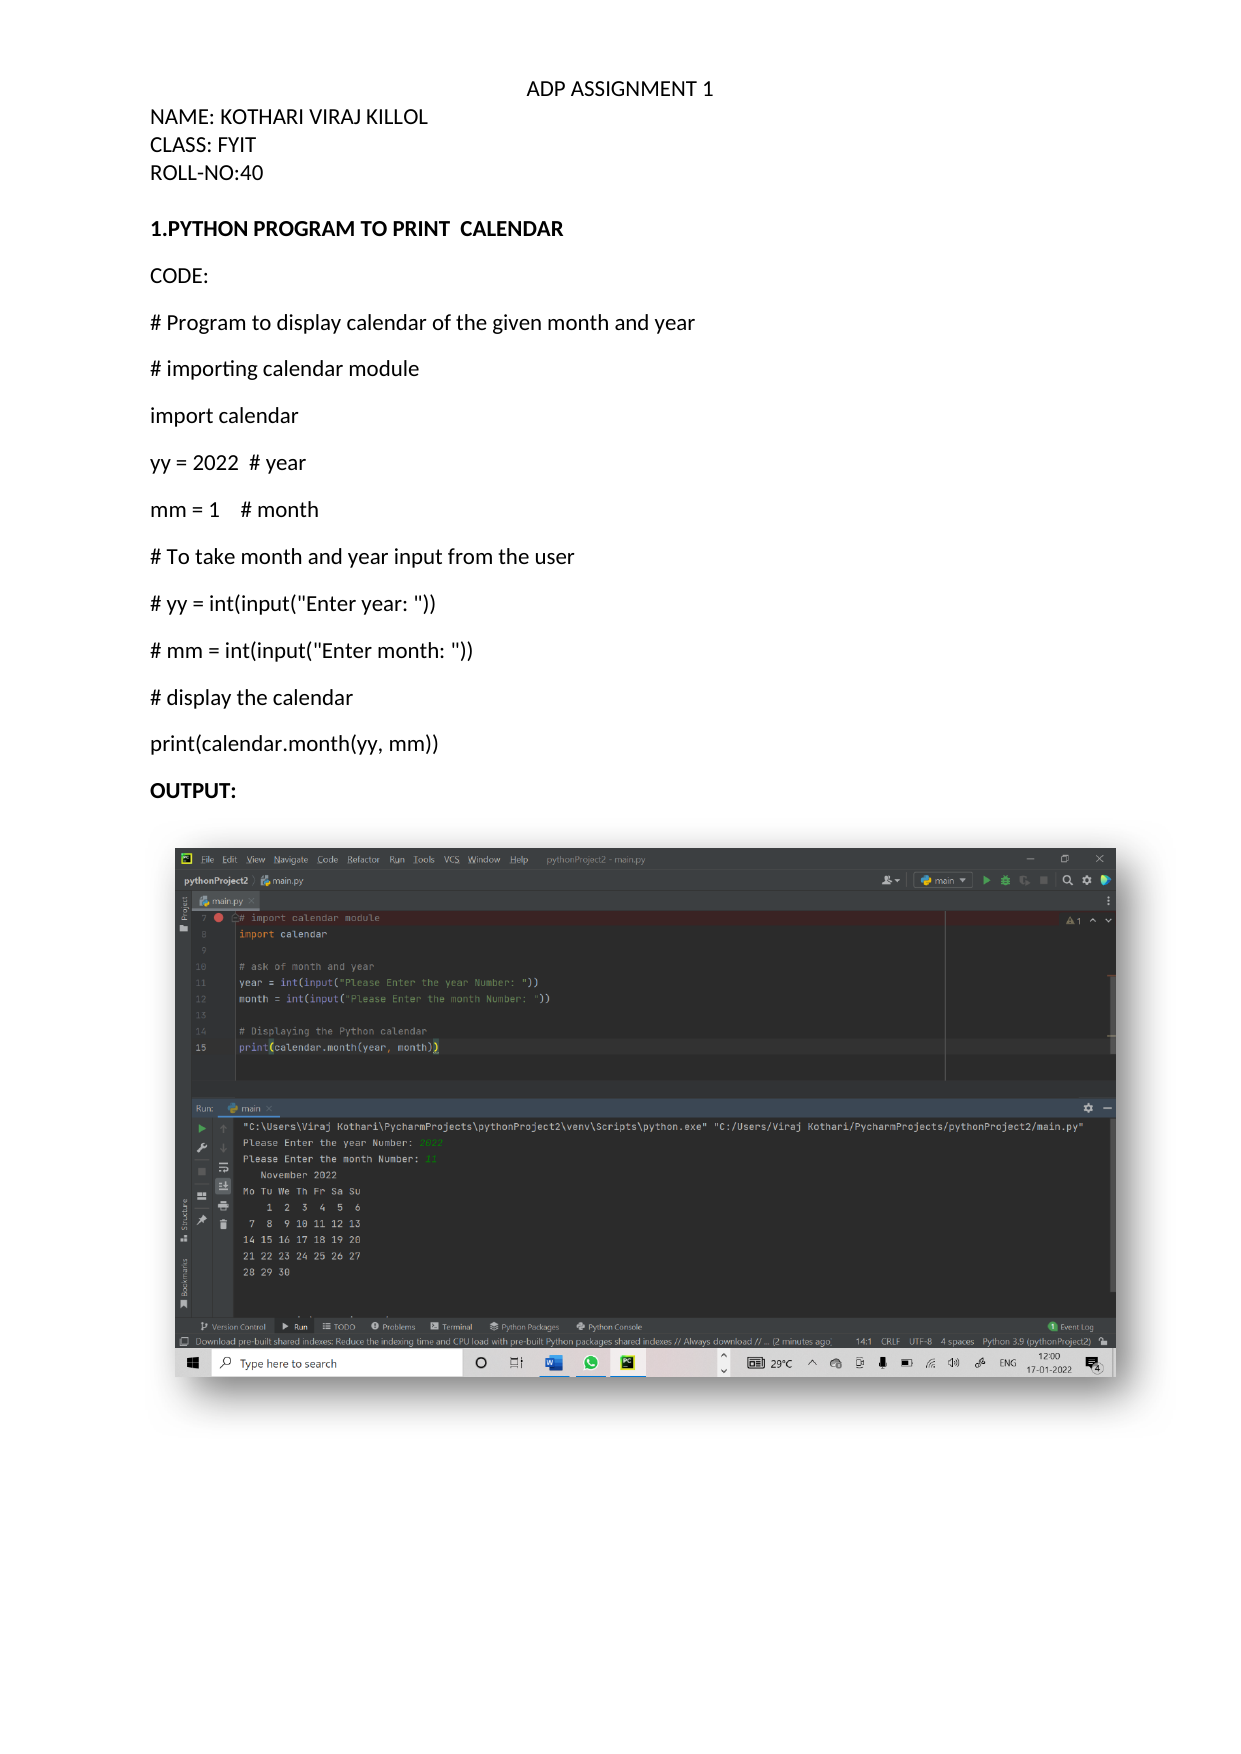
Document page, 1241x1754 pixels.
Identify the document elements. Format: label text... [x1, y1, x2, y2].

text # To take month and year input from the user [150, 542, 1090, 570]
text import calendar [150, 401, 1090, 429]
text # mm = int(input("Enter month: ")) [150, 636, 1090, 664]
text # display the calendar [150, 683, 1090, 711]
text print(calendar.month(yy, mm)) [150, 729, 1090, 757]
text # Program to display calendar of the given month and year [150, 308, 1090, 336]
picture [175, 848, 1116, 1377]
text yy = 2022 # year [150, 448, 1090, 476]
text mm = 1 # month [150, 495, 1090, 523]
text # yy = int(input("Enter year: ")) [150, 589, 1090, 617]
text CODE: [150, 261, 1090, 289]
text OUTPUT: [150, 776, 1090, 804]
text # importing calendar module [150, 354, 1090, 382]
text 1.PYTHON PROGRAM TO PRINT CALENDAR [150, 214, 1090, 242]
